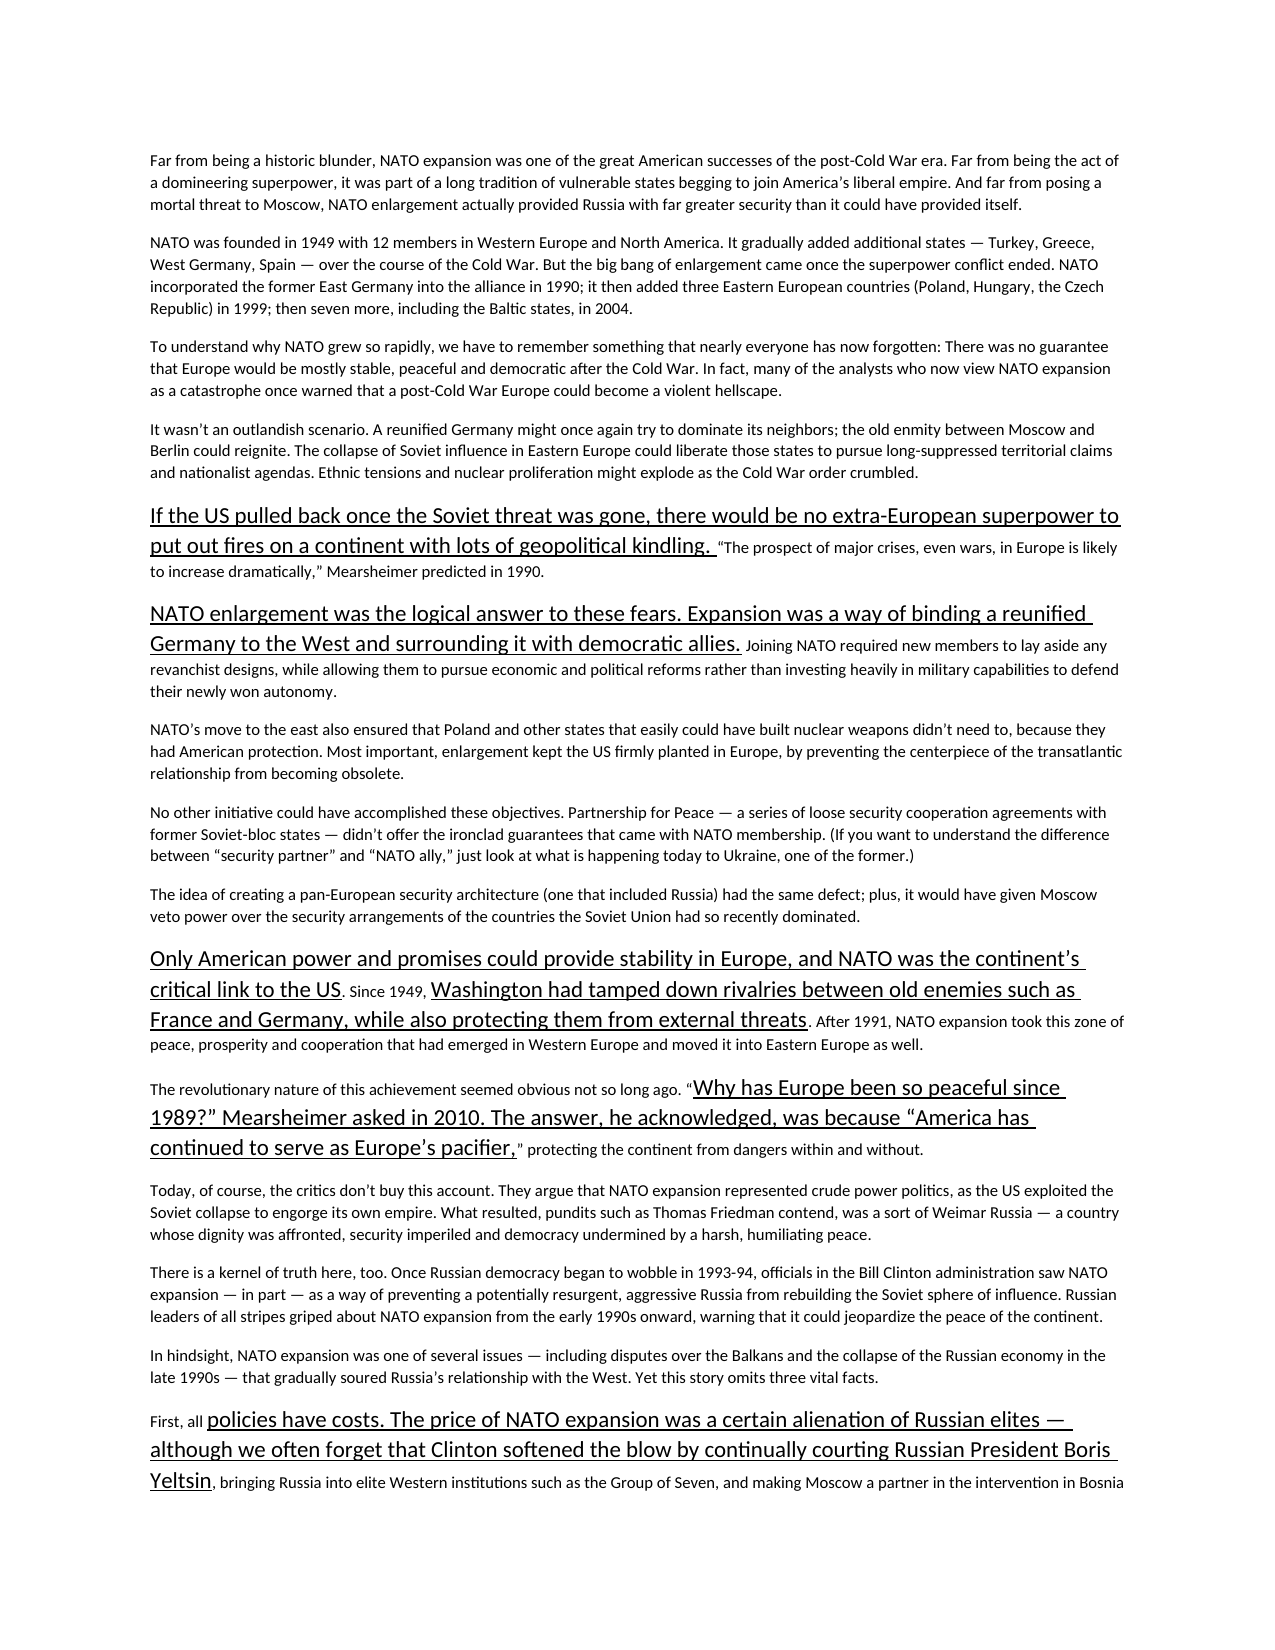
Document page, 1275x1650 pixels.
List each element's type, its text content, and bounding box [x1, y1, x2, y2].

text The revolutionary nature of this achievement seemed obvious not so long ago. “Why has Europe been so peaceful since 1989?” Mearsheimer asked in 2010. The answer, he acknowledged, was because “America has continued to serve as Europe’s pacifier,” protecting the continent from dangers within and without. [150, 1073, 1125, 1162]
text To understand why NATO grew so rapidly, we have to remember something that nearly everyone has now forgotten: There was no guarantee that Europe would be mostly stable, peaceful and democratic after the Cold War. In fact, many of the analysts who now view NATO expansion as a catastrophe once warned that a post-Cold War Europe could become a violent hellscape. [150, 336, 1125, 401]
text No other initiative could have accomplished these objectives. Partnership for Peace — a series of loose security cooperation agreements with former Soviet-bloc states — didn’t offer the ironclad guarantees that came with NATO membership. (If you want to understand the difference between “security partner” and “NATO ally,” just look at what is happening today to Ukraine, one of the former.) [150, 802, 1125, 866]
text If the US pulled back once the Soviet threat was gone, there would be no extra-European superpower to put out fires on a continent with lots of geopolitical kindling. “The prospect of major crises, even wars, in Europe is likely to increase dramatically,” Mearsheimer predicted in 1990. [150, 501, 1125, 581]
text In hindsight, NATO expansion was one of several issues — including disputes over the Balkans and the collapse of the Russian economy in the late 1990s — that gradually soured Russia’s relationship with the West. Yet this story omits three vital facts. [150, 1345, 1125, 1387]
text Far from being a historic blunder, NATO expansion was one of the great American successes of the post-Cold War era. Far from being the act of a domineering superpower, it was part of a long tradition of vulnerable states begging to join America’s liberal empire. And far from posing a mortal threat to Moscow, NATO enlargement actually provided Russia with far greater security than it could have provided itself. [150, 150, 1125, 214]
text NATO was founded in 1949 with 12 members in Western Europe and North America. It gradually added additional states — Turkey, Greece, West Germany, Spain — over the course of the Cold War. But the big bang of enlargement came once the superpower conflict ended. NATO incorporated the former East Germany into the alliance in 1990; it then added three Eastern European countries (Poland, Hungary, the Czech Republic) in 1999; then seven more, including the Baltic states, in 2004. [150, 232, 1125, 318]
text There is a kernel of truth here, too. Once Russian democracy began to wobble in 1993-94, officials in the Bill Clinton administration saw NATO expansion — in part — as a way of preventing a potentially resurgent, aggressive Russia from rebuilding the Soviet sphere of influence. Russian leaders of all stripes griped about NATO expansion from the early 1990s onward, warning that it could jeopardize the peace of the continent. [150, 1263, 1125, 1327]
text Only American power and promises could provide stability in Europe, and NATO was the continent’s critical link to the US. Since 1949, Washington had tamped down rivalries between old enemies such as France and Germany, while also protecting them from external threats. After 1991, NATO expansion took this zone of peace, prosperity and cooperation that had emerged in Western Europe and moved it into Eastern Europe as well. [150, 944, 1125, 1055]
text It wasn’t an outlandish scenario. A reunified Germany might once again try to dominate its neighbors; the old enmity between Moscow and Berlin could reignite. The collapse of Soviet influence in Eastern Europe could liberate those states to pursue long-suppressed territorial claims and nationalist agendas. Ethnic tensions and nuclear proliferation might explode as the Cold War order crumbled. [150, 419, 1125, 483]
text NATO enlargement was the logical answer to these fears. Expansion was a way of binding a reunified Germany to the West and surrounding it with democratic allies. Joining NATO required new members to lay aside any revanchist designs, while allowing them to pursue economic and political reforms rather than investing heavily in military capabilities to defend their newly won autonomy. [150, 599, 1125, 701]
text NATO’s move to the east also ensured that Poland and other states that easily could have built nuclear weapons didn’t need to, because they had American protection. Most important, enlargement kept the US firmly planted in Europe, by preventing the centerpiece of the transatlantic relationship from becoming obsolete. [150, 719, 1125, 784]
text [150, 1405, 1125, 1494]
text Today, of course, the critics don’t buy this account. They argue that NATO expansion represented crude power politics, as the US exploited the Soviet collapse to engorge its own empire. What resulted, pundits such as Thomas Friedman contend, was a sort of Weimar Russia — a country whose dignity was affronted, security imperiled and democracy undermined by a harsh, humiliating peace. [150, 1180, 1125, 1244]
text The idea of creating a pan-European security architecture (one that included Russia) had the same defect; plus, it would have given Moscow veto power over the security arrangements of the countries the Soviet Union had so recently dominated. [150, 884, 1125, 926]
